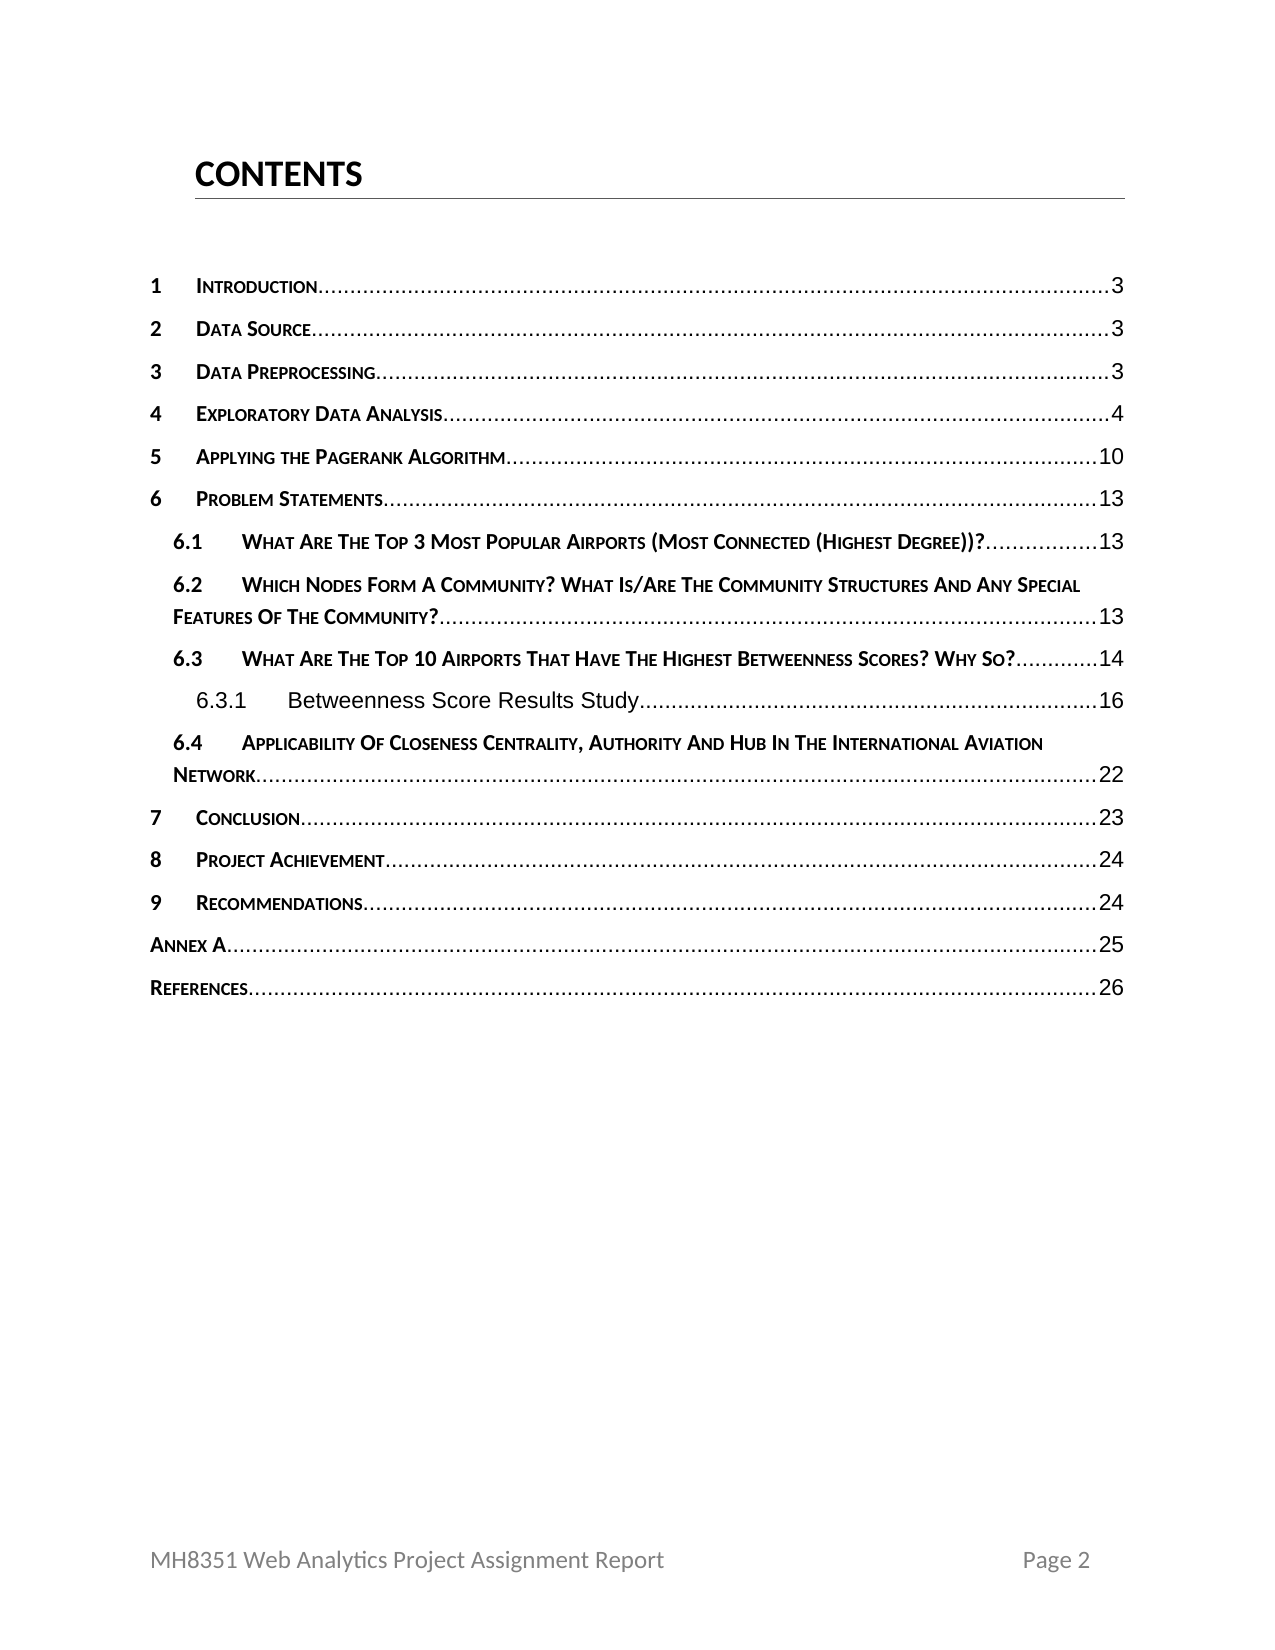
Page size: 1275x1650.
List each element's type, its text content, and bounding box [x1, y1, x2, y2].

text CONTENTS [195, 150, 1125, 198]
